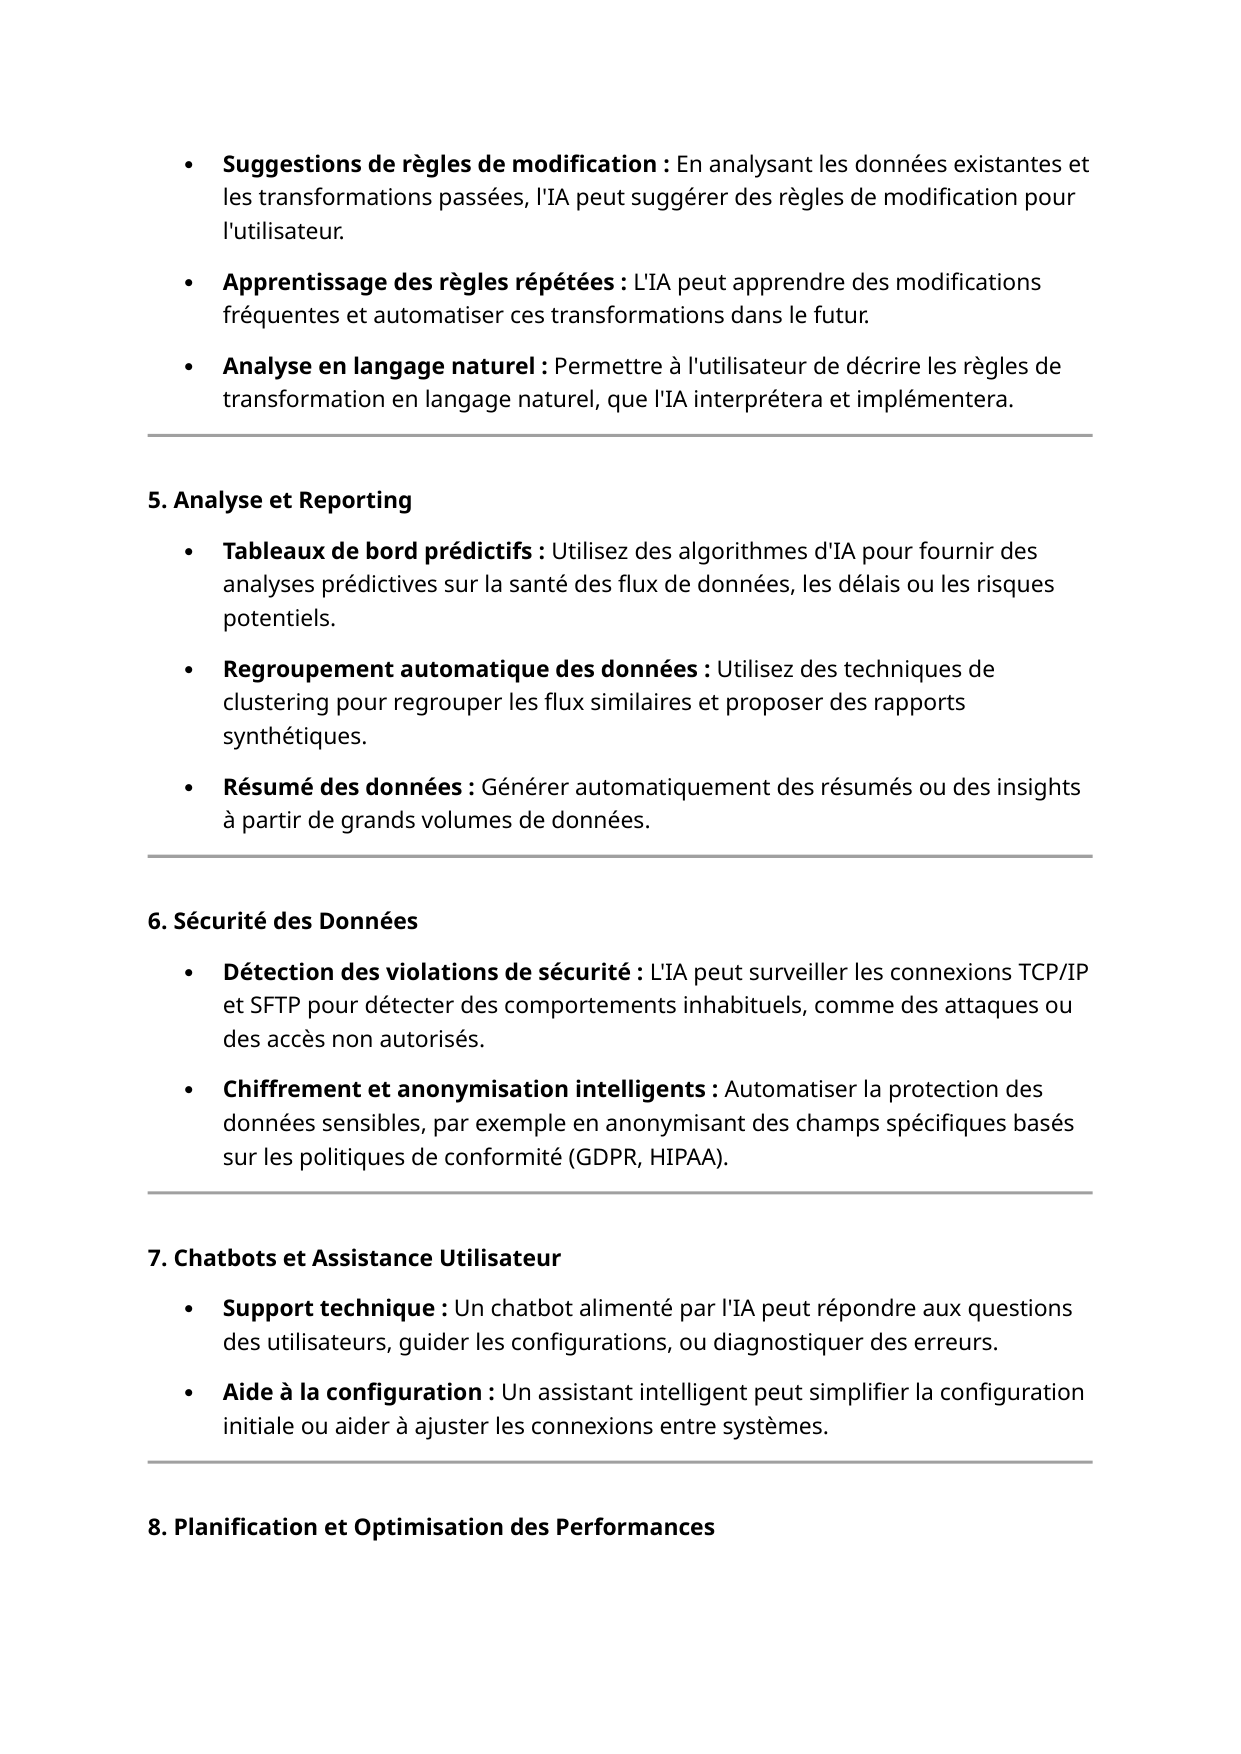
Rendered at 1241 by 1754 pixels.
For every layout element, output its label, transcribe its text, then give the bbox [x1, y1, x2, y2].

list Chiffrement et anonymisation intelligents : Automatiser la protection des données sensibles, par exemple en anonymisant des champs spécifiques basés sur les politiques de conformité (GDPR, HIPAA). [185, 1073, 1093, 1172]
list Support technique : Un chatbot alimenté par l'IA peut répondre aux questions des utilisateurs, guider les configurations, ou diagnostiquer des erreurs. [185, 1292, 1093, 1357]
list Regroupement automatique des données : Utilisez des techniques de clustering pour regrouper les flux similaires et proposer des rapports synthétiques. [185, 653, 1093, 751]
text 6. Sécurité des Données [148, 905, 1093, 936]
list Détection des violations de sécurité : L'IA peut surveiller les connexions TCP/IP et SFTP pour détecter des comportements inhabituels, comme des attaques ou des accès non autorisés. [185, 956, 1093, 1054]
list Tableaux de bord prédictifs : Utilisez des algorithmes d'IA pour fournir des analyses prédictives sur la santé des flux de données, les délais ou les risques potentiels. [185, 535, 1093, 633]
text 8. Planification et Optimisation des Performances [148, 1511, 1093, 1542]
text 5. Analyse et Reporting [148, 484, 1093, 516]
list Apprentissage des règles répétées : L'IA peut apprendre des modifications fréquentes et automatiser ces transformations dans le futur. [185, 266, 1093, 331]
list Analyse en langage naturel : Permettre à l'utilisateur de décrire les règles de transformation en langage naturel, que l'IA interprétera et implémentera. [185, 350, 1093, 415]
list Suggestions de règles de modification : En analysant les données existantes et les transformations passées, l'IA peut suggérer des règles de modification pour l'utilisateur. [185, 148, 1093, 246]
text 7. Chatbots et Assistance Utilisateur [148, 1242, 1093, 1273]
list Aide à la configuration : Un assistant intelligent peut simplifier la configuration initiale ou aider à ajuster les connexions entre systèmes. [185, 1376, 1093, 1441]
list Résumé des données : Générer automatiquement des résumés ou des insights à partir de grands volumes de données. [185, 771, 1093, 836]
